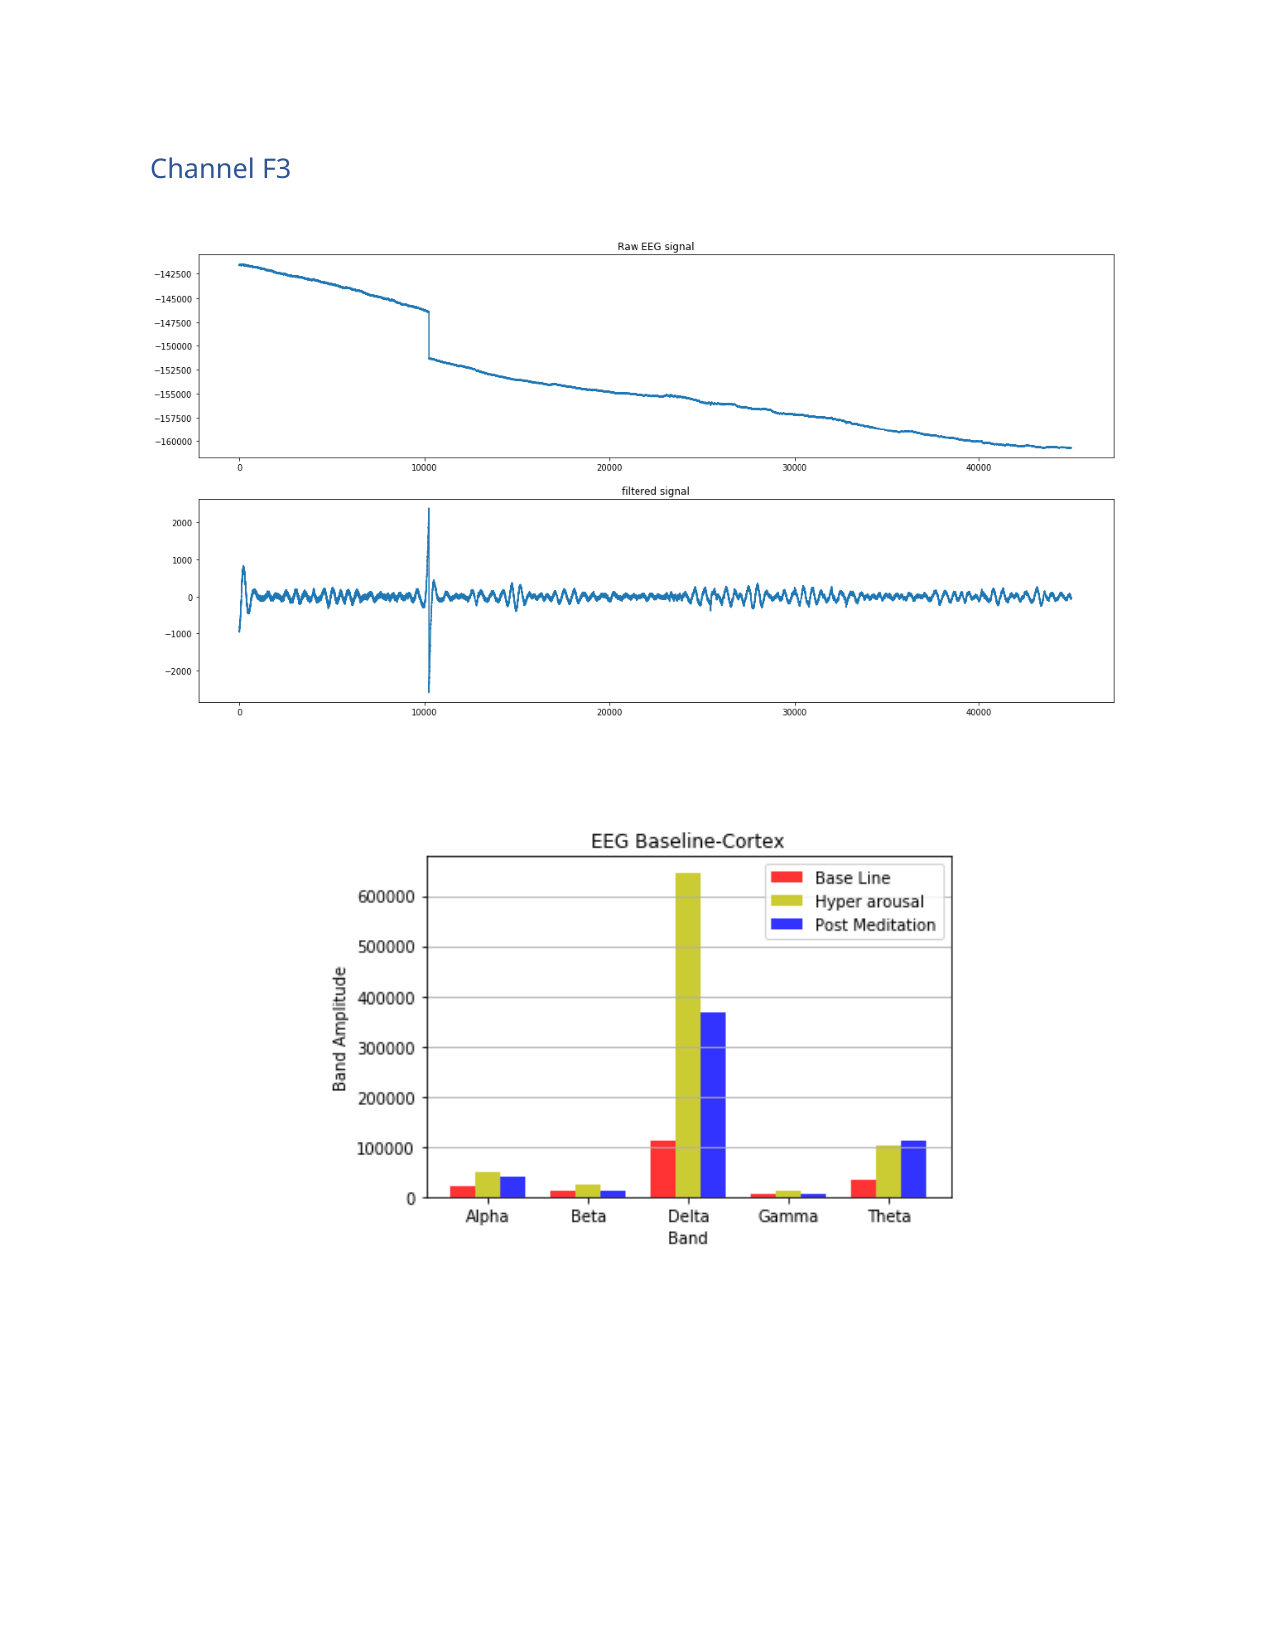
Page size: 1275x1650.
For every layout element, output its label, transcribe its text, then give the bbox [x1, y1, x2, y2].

subtitle Channel F3 [150, 150, 1125, 187]
picture [150, 236, 1125, 720]
picture [311, 831, 964, 1249]
